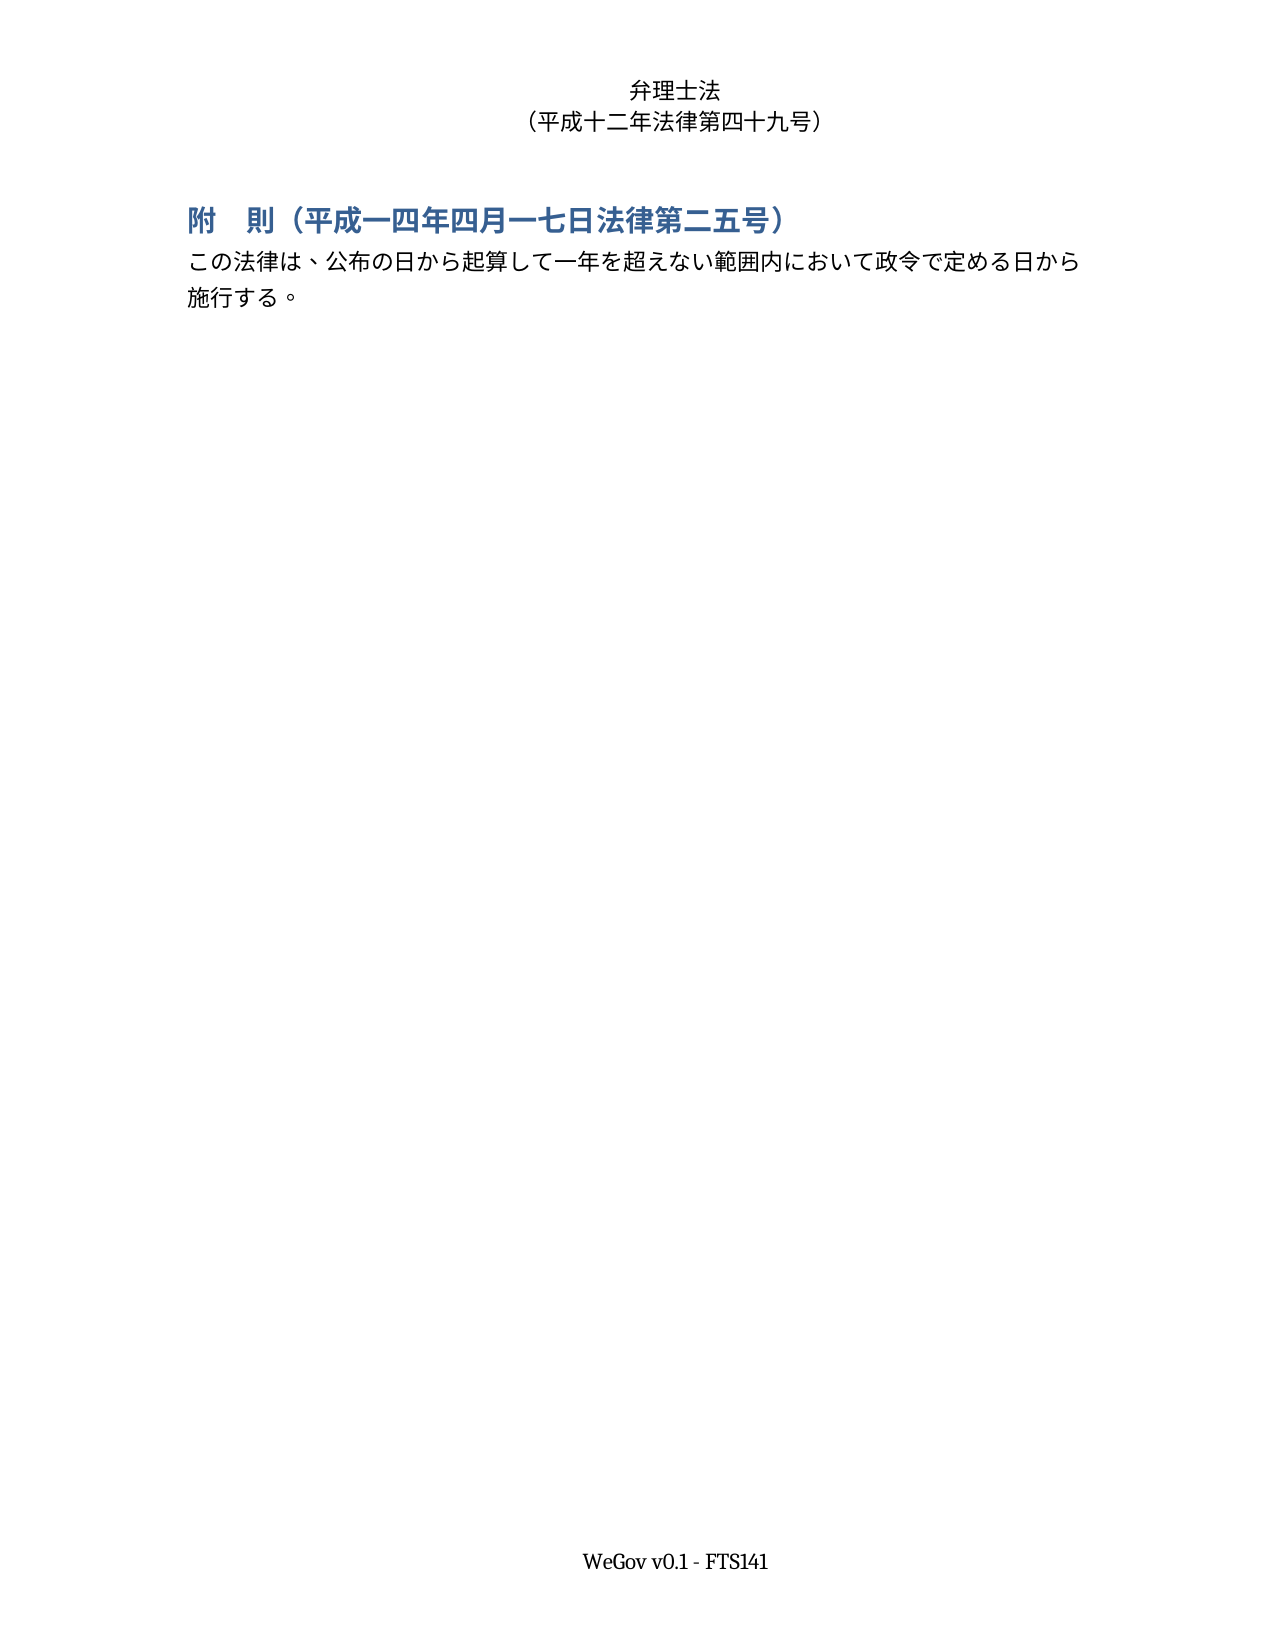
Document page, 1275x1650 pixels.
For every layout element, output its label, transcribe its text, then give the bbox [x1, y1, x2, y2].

subtitle 附 則（平成一四年四月一七日法律第二五号） [187, 200, 1087, 240]
text この法律は、公布の日から起算して一年を超えない範囲内において政令で定める日から施行する。 [187, 246, 1087, 313]
